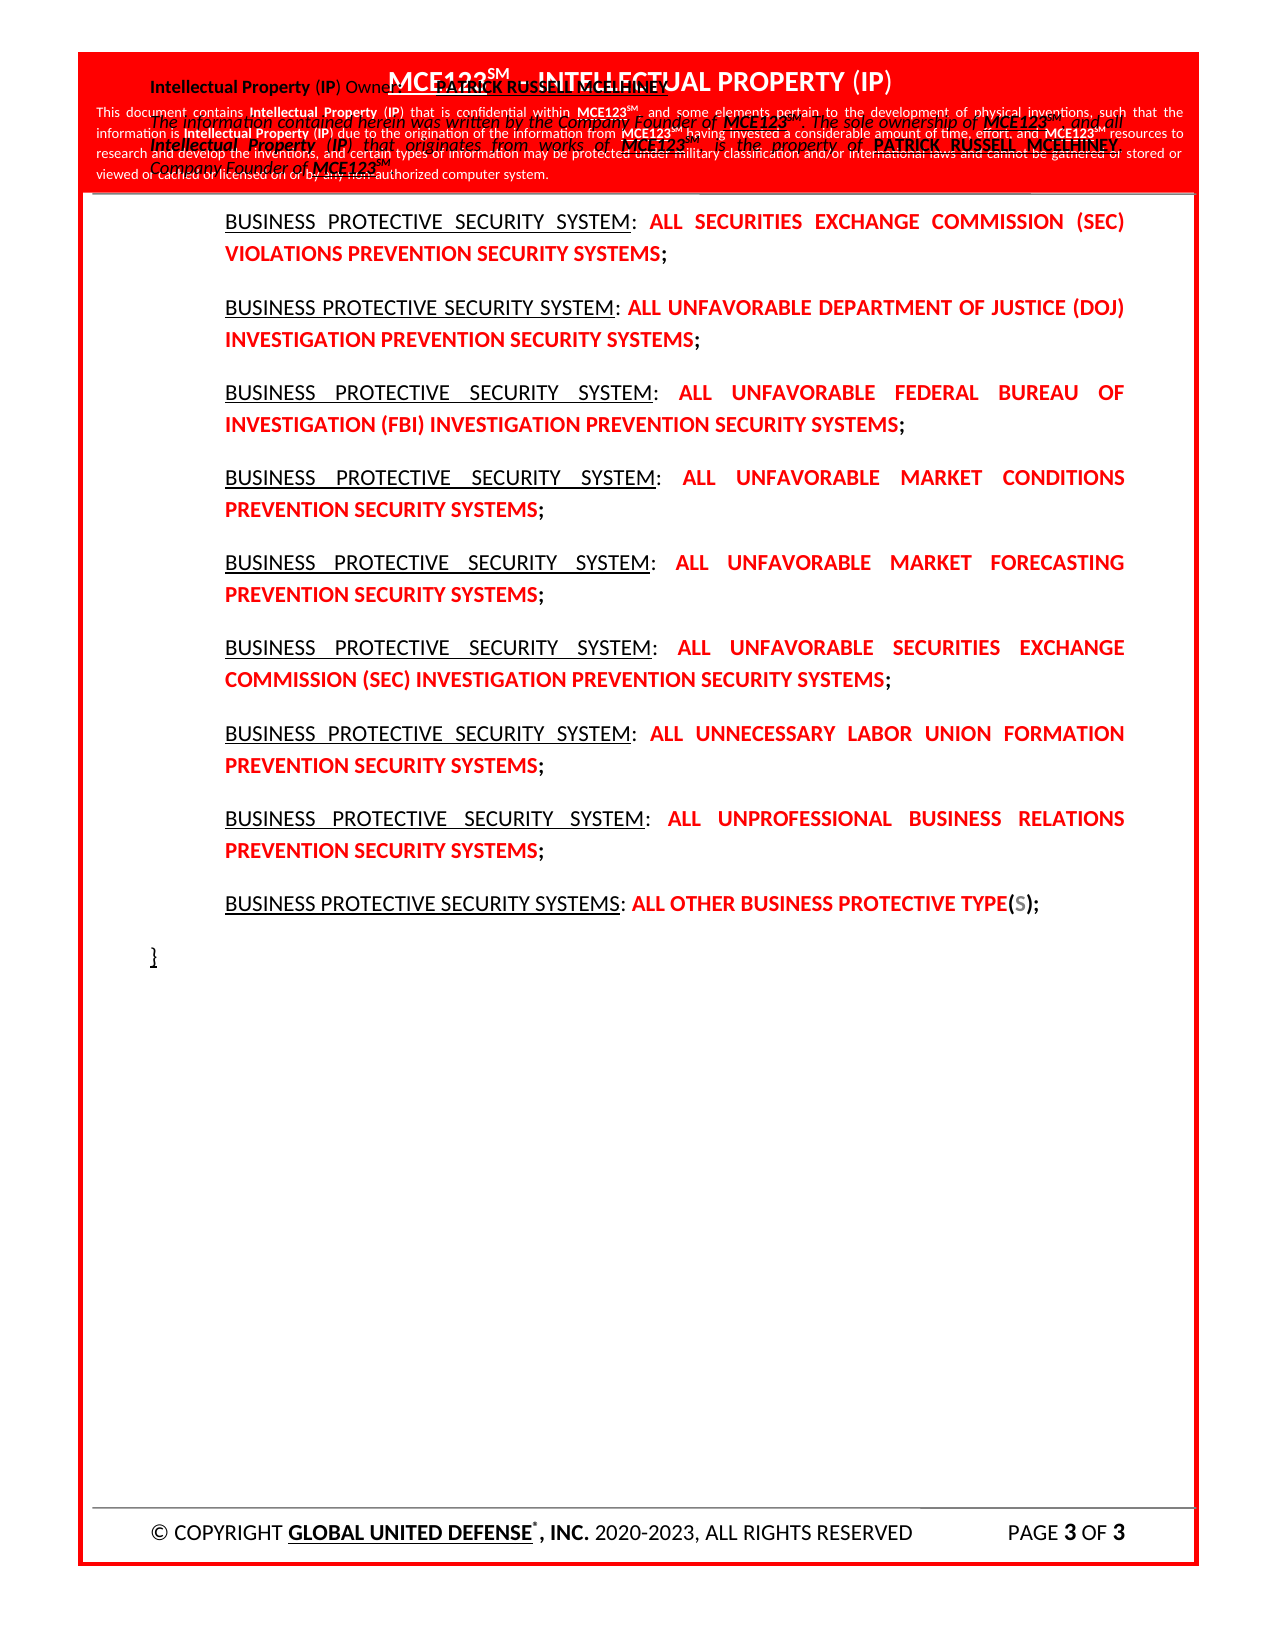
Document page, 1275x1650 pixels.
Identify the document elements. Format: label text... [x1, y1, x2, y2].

text BUSINESS PROTECTIVE SECURITY SYSTEM: ALL UNFAVORABLE SECURITIES EXCHANGE COMMISSION (SEC) INVESTIGATION PREVENTION SECURITY SYSTEMS; [225, 633, 1125, 694]
text } [150, 942, 1125, 970]
text BUSINESS PROTECTIVE SECURITY SYSTEM: ALL UNFAVORABLE MARKET CONDITIONS PREVENTION SECURITY SYSTEMS; [225, 463, 1125, 523]
text BUSINESS PROTECTIVE SECURITY SYSTEM: ALL UNPROFESSIONAL BUSINESS RELATIONS PREVENTION SECURITY SYSTEMS; [225, 804, 1125, 864]
text BUSINESS PROTECTIVE SECURITY SYSTEM: ALL UNFAVORABLE MARKET FORECASTING PREVENTION SECURITY SYSTEMS; [225, 548, 1125, 608]
text BUSINESS PROTECTIVE SECURITY SYSTEM: ALL UNNECESSARY LABOR UNION FORMATION PREVENTION SECURITY SYSTEMS; [225, 719, 1125, 779]
text BUSINESS PROTECTIVE SECURITY SYSTEMS: ALL OTHER BUSINESS PROTECTIVE TYPE(S); [187, 889, 1125, 917]
text BUSINESS PROTECTIVE SECURITY SYSTEM: ALL UNFAVORABLE FEDERAL BUREAU OF INVESTIGATION (FBI) INVESTIGATION PREVENTION SECURITY SYSTEMS; [225, 378, 1125, 438]
text BUSINESS PROTECTIVE SECURITY SYSTEM: ALL UNFAVORABLE DEPARTMENT OF JUSTICE (DOJ) INVESTIGATION PREVENTION SECURITY SYSTEMS; [225, 293, 1125, 353]
text BUSINESS PROTECTIVE SECURITY SYSTEM: ALL SECURITIES EXCHANGE COMMISSION (SEC) VIOLATIONS PREVENTION SECURITY SYSTEMS; [225, 207, 1125, 268]
